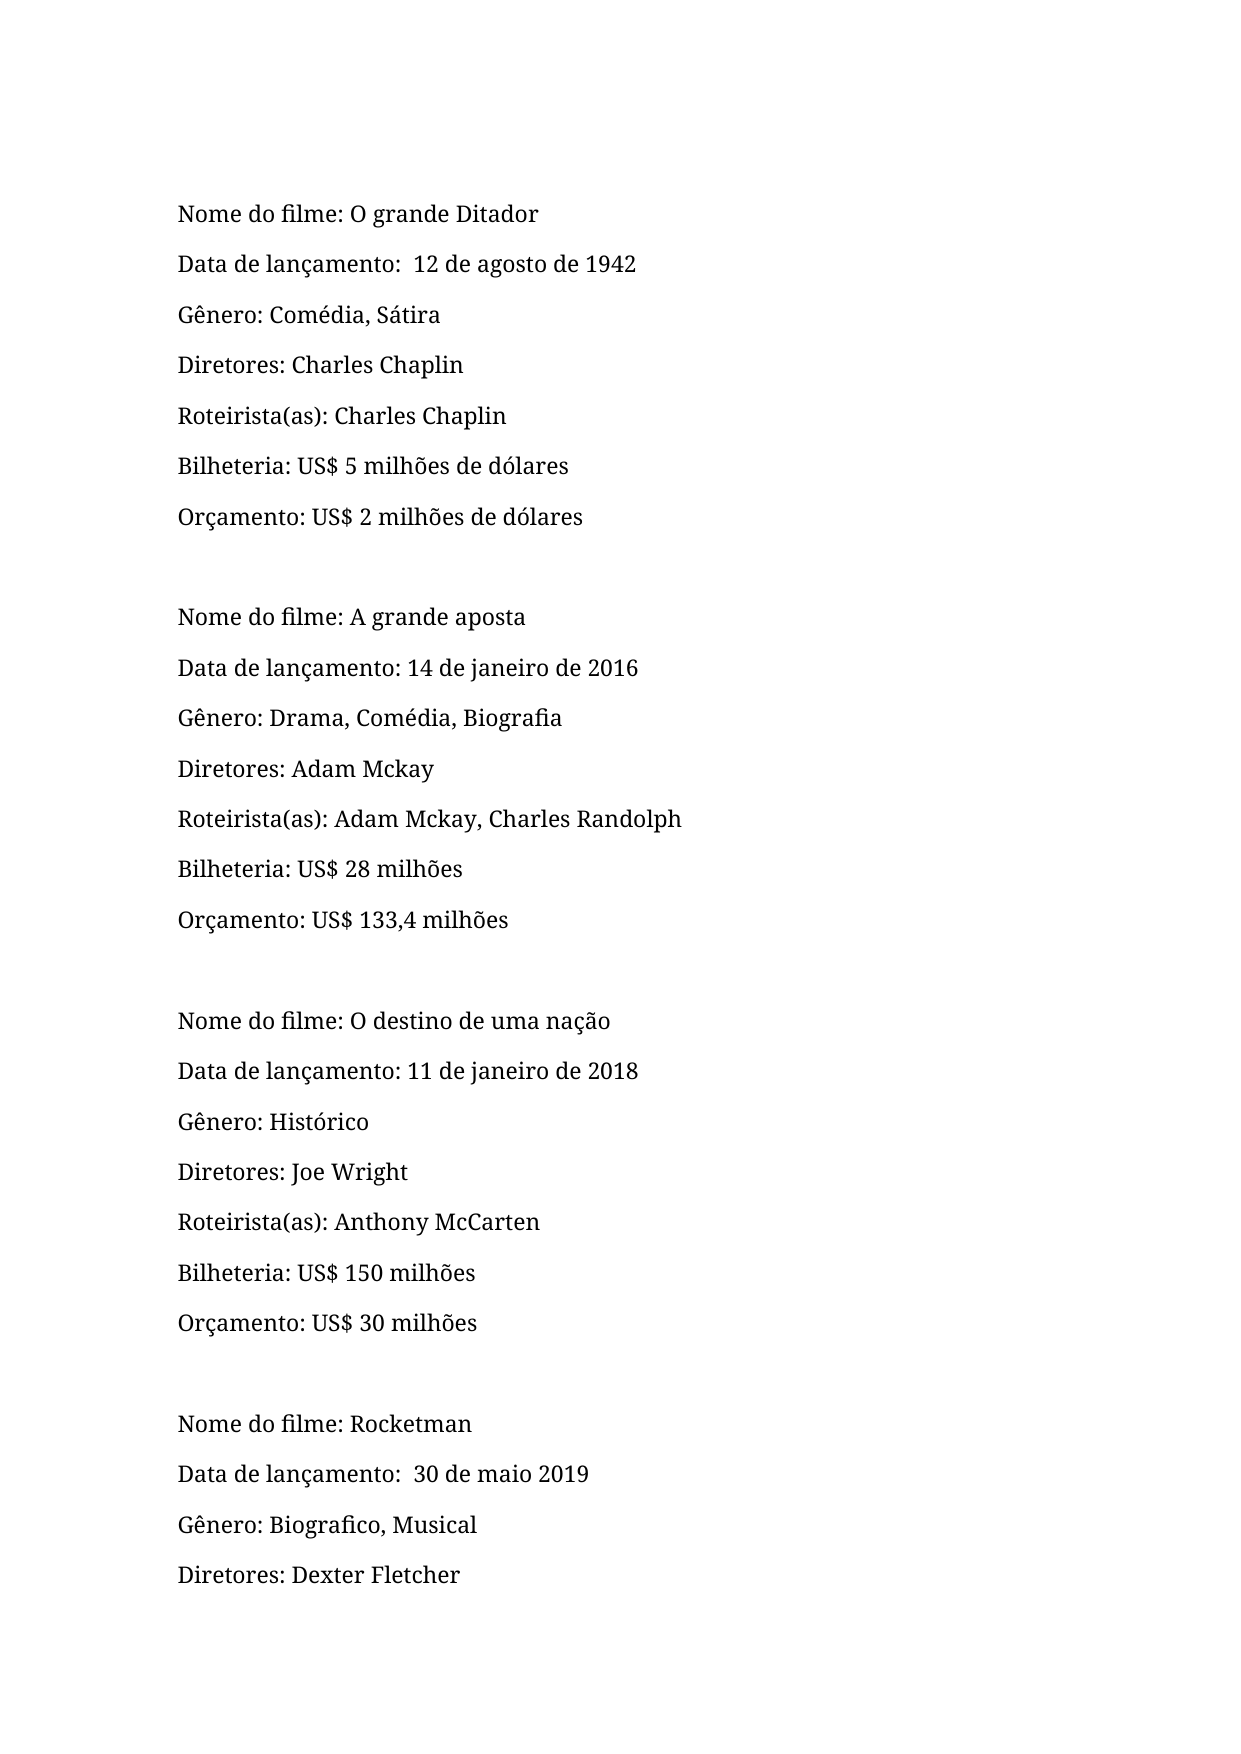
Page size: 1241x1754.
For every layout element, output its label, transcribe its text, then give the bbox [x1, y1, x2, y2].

text Diretores: Charles Chaplin [177, 349, 1063, 381]
text Bilheteria: US$ 28 milhões [177, 853, 1063, 885]
text Orçamento: US$ 30 milhões [177, 1307, 1063, 1338]
text Roteirista(as): Charles Chaplin [177, 400, 1063, 431]
text Diretores: Dexter Fletcher [177, 1559, 1063, 1591]
text Data de lançamento: 14 de janeiro de 2016 [177, 652, 1063, 683]
text Nome do filme: O grande Ditador [177, 198, 1063, 229]
text Nome do filme: Rocketman [177, 1408, 1063, 1439]
text Data de lançamento: 11 de janeiro de 2018 [177, 1055, 1063, 1086]
text Bilheteria: US$ 5 milhões de dólares [177, 450, 1063, 481]
text Orçamento: US$ 2 milhões de dólares [177, 501, 1063, 532]
text Nome do filme: A grande aposta [177, 601, 1063, 633]
text Data de lançamento: 30 de maio 2019 [177, 1458, 1063, 1490]
text Gênero: Comédia, Sátira [177, 299, 1063, 330]
text Diretores: Joe Wright [177, 1156, 1063, 1187]
text Gênero: Biografico, Musical [177, 1509, 1063, 1540]
text Gênero: Histórico [177, 1106, 1063, 1137]
text Roteirista(as): Anthony McCarten [177, 1206, 1063, 1238]
text Data de lançamento: 12 de agosto de 1942 [177, 248, 1063, 280]
text Gênero: Drama, Comédia, Biografia [177, 702, 1063, 733]
text Roteirista(as): Adam Mckay, Charles Randolph [177, 803, 1063, 834]
text Nome do filme: O destino de uma nação [177, 1005, 1063, 1036]
text Orçamento: US$ 133,4 milhões [177, 904, 1063, 935]
text Diretores: Adam Mckay [177, 753, 1063, 784]
text Bilheteria: US$ 150 milhões [177, 1257, 1063, 1288]
